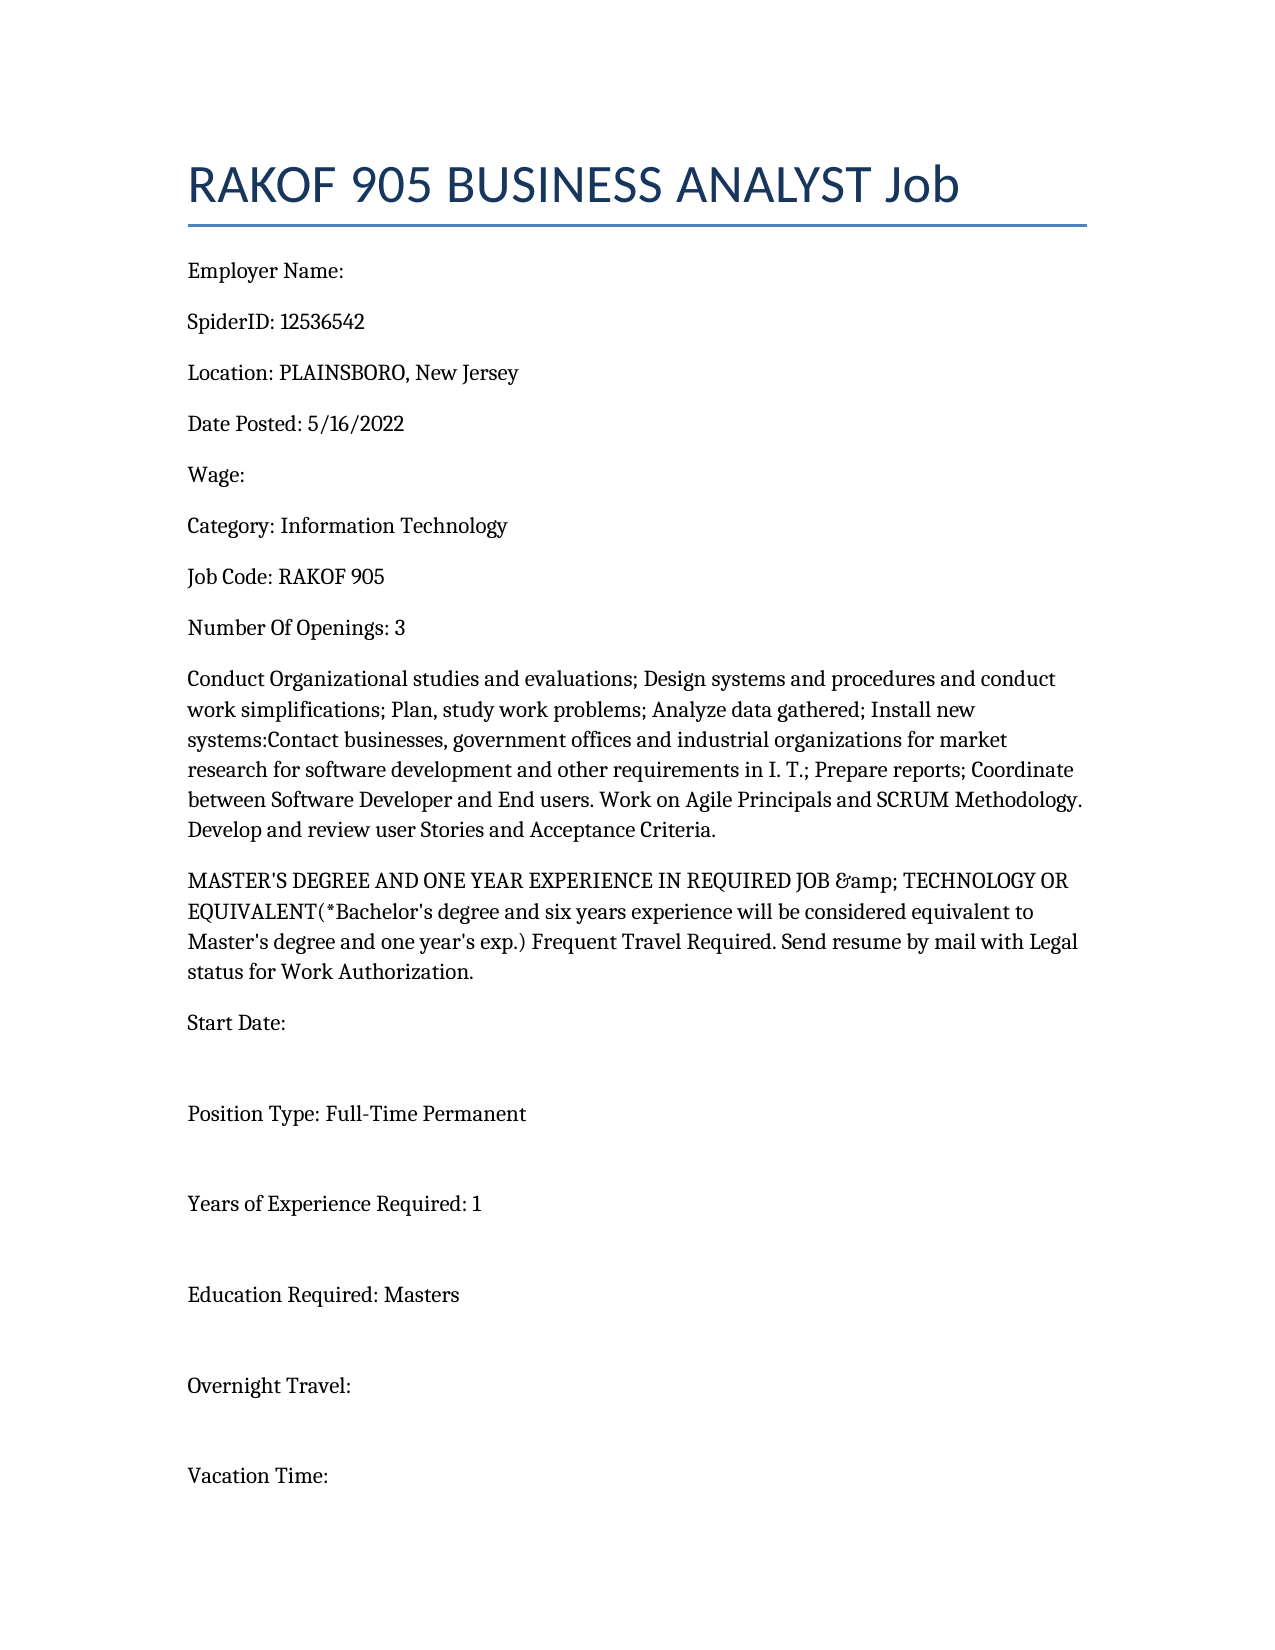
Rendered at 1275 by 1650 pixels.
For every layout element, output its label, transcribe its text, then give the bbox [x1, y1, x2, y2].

title RAKOF 905 BUSINESS ANALYST Job [187, 150, 1087, 227]
text Location: PLAINSBORO, New Jersey [187, 360, 1087, 386]
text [187, 1010, 1087, 1489]
text Job Code: RAKOF 905 [187, 564, 1087, 590]
text Number Of Openings: 3 [187, 615, 1087, 641]
text Employer Name: [187, 258, 1087, 284]
text Conduct Organizational studies and evaluations; Design systems and procedures and conduct work simplifications; Plan, study work problems; Analyze data gathered; Install new systems:Contact businesses, government offices and industrial organizations for market research for software development and other requirements in I. T.; Prepare reports; Coordinate between Software Developer and End users. Work on Agile Principals and SCRUM Methodology. Develop and review user Stories and Acceptance Criteria. [187, 666, 1087, 843]
text Category: Information Technology [187, 513, 1087, 539]
text Date Posted: 5/16/2022 [187, 411, 1087, 437]
text SpiderID: 12536542 [187, 309, 1087, 335]
text Wage: [187, 462, 1087, 488]
text MASTER'S DEGREE AND ONE YEAR EXPERIENCE IN REQUIRED JOB &amp; TECHNOLOGY OR EQUIVALENT(*Bachelor's degree and six years experience will be considered equivalent to Master's degree and one year's exp.) Frequent Travel Required. Send resume by mail with Legal status for Work Authorization. [187, 868, 1087, 985]
